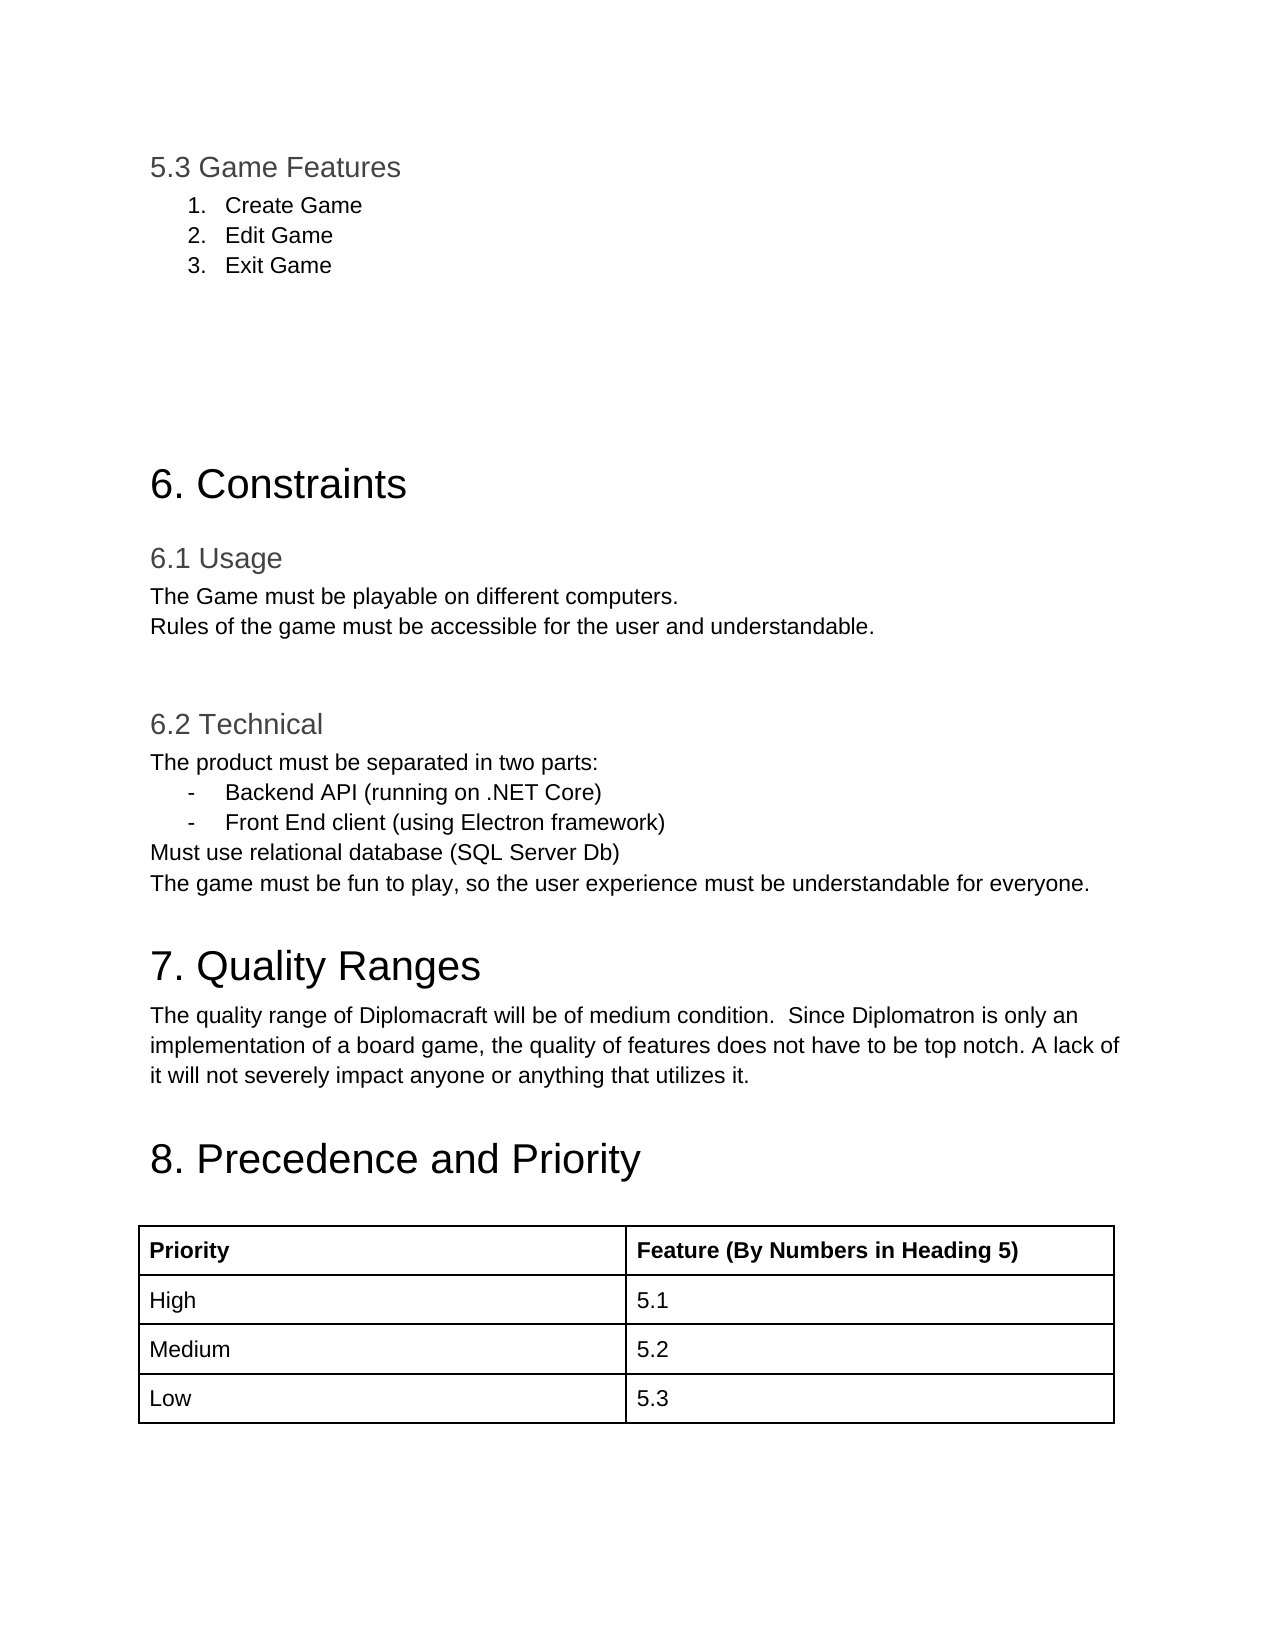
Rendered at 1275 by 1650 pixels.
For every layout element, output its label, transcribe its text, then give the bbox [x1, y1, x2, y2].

list Create Game [187, 192, 1125, 218]
list Backend API (running on .NET Core) [187, 779, 1125, 805]
table_cell High [140, 1276, 625, 1323]
subtitle 8. Precedence and Priority [150, 1134, 1125, 1182]
table_cell 5.3 [627, 1375, 1113, 1422]
text The product must be separated in two parts: [150, 749, 1125, 775]
subtitle 5.3 Game Features [150, 150, 1125, 183]
subtitle 7. Quality Ranges [150, 941, 1125, 989]
subtitle 6.1 Usage [150, 541, 1125, 574]
table_cell Low [140, 1375, 625, 1422]
list Front End client (using Electron framework) [187, 809, 1125, 836]
table_cell Medium [140, 1325, 625, 1373]
text Rules of the game must be accessible for the user and understandable. [150, 613, 1125, 639]
subtitle 6.2 Technical [150, 707, 1125, 740]
list Edit Game [187, 222, 1125, 248]
text The Game must be playable on different computers. [150, 583, 1125, 609]
list Exit Game [187, 252, 1125, 279]
table_header Priority [140, 1227, 625, 1274]
subtitle 6. Constraints [150, 460, 1125, 508]
table_cell 5.1 [627, 1276, 1113, 1323]
text Must use relational database (SQL Server Db) [150, 839, 1125, 866]
table_cell 5.2 [627, 1325, 1113, 1373]
table_header Feature (By Numbers in Heading 5) [627, 1227, 1113, 1274]
text The game must be fun to play, so the user experience must be understandable for everyone. [150, 869, 1125, 896]
text The quality range of Diplomacraft will be of medium condition. Since Diplomatron is only an implementation of a board game, the quality of features does not have to be top notch. A lack of it will not severely impact anyone or anything that utilizes it. [150, 1002, 1125, 1089]
